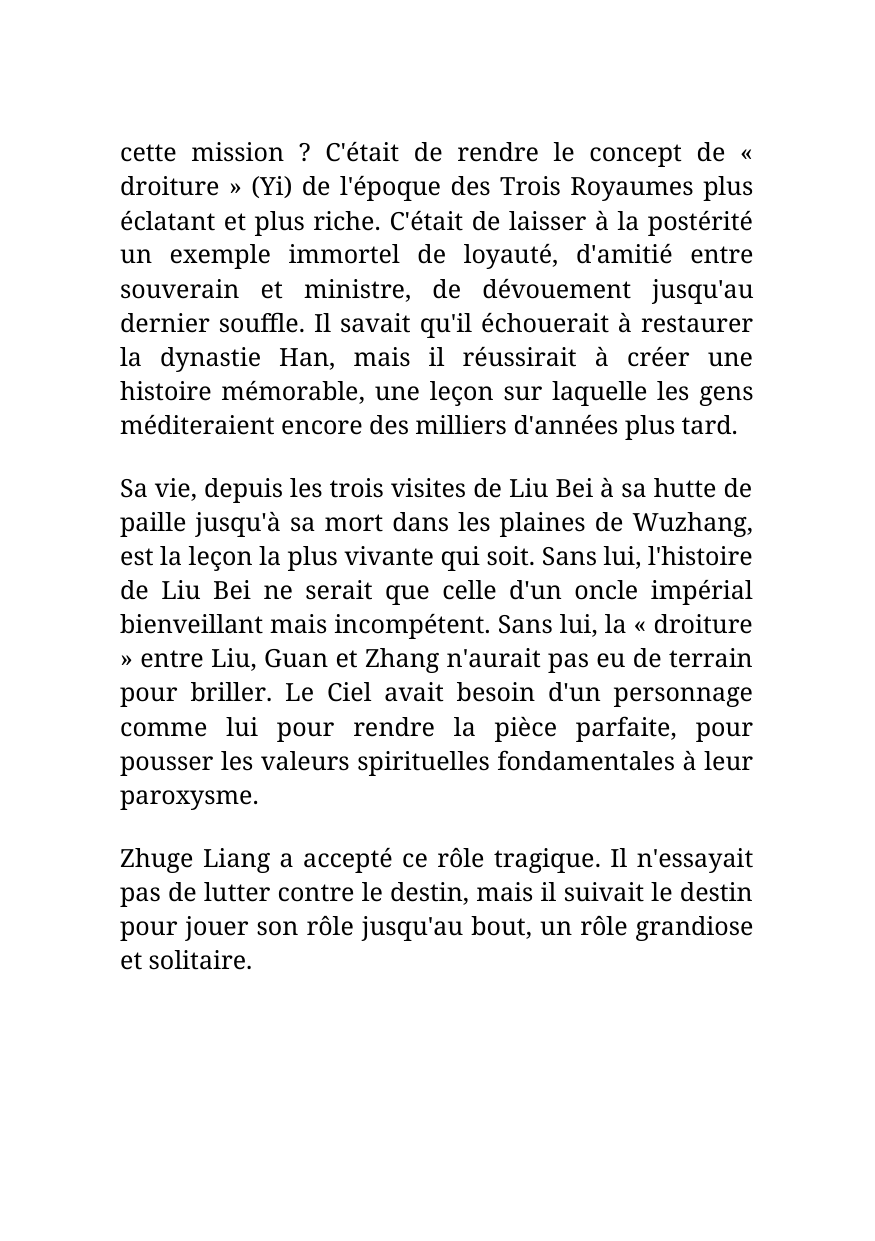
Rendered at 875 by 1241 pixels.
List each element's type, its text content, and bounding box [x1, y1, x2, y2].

text Sa vie, depuis les trois visites de Liu Bei à sa hutte de paille jusqu'à sa mort dans les plaines de Wuzhang, est la leçon la plus vivante qui soit. Sans lui, l'histoire de Liu Bei ne serait que celle d'un oncle impérial bienveillant mais incompétent. Sans lui, la « droiture » entre Liu, Guan et Zhang n'aurait pas eu de terrain pour briller. Le Ciel avait besoin d'un personnage comme lui pour rendre la pièce parfaite, pour pousser les valeurs spirituelles fondamentales à leur paroxysme. [120, 471, 754, 811]
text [120, 135, 754, 442]
text Zhuge Liang a accepté ce rôle tragique. Il n'essayait pas de lutter contre le destin, mais il suivait le destin pour jouer son rôle jusqu'au bout, un rôle grandiose et solitaire. [120, 841, 754, 977]
